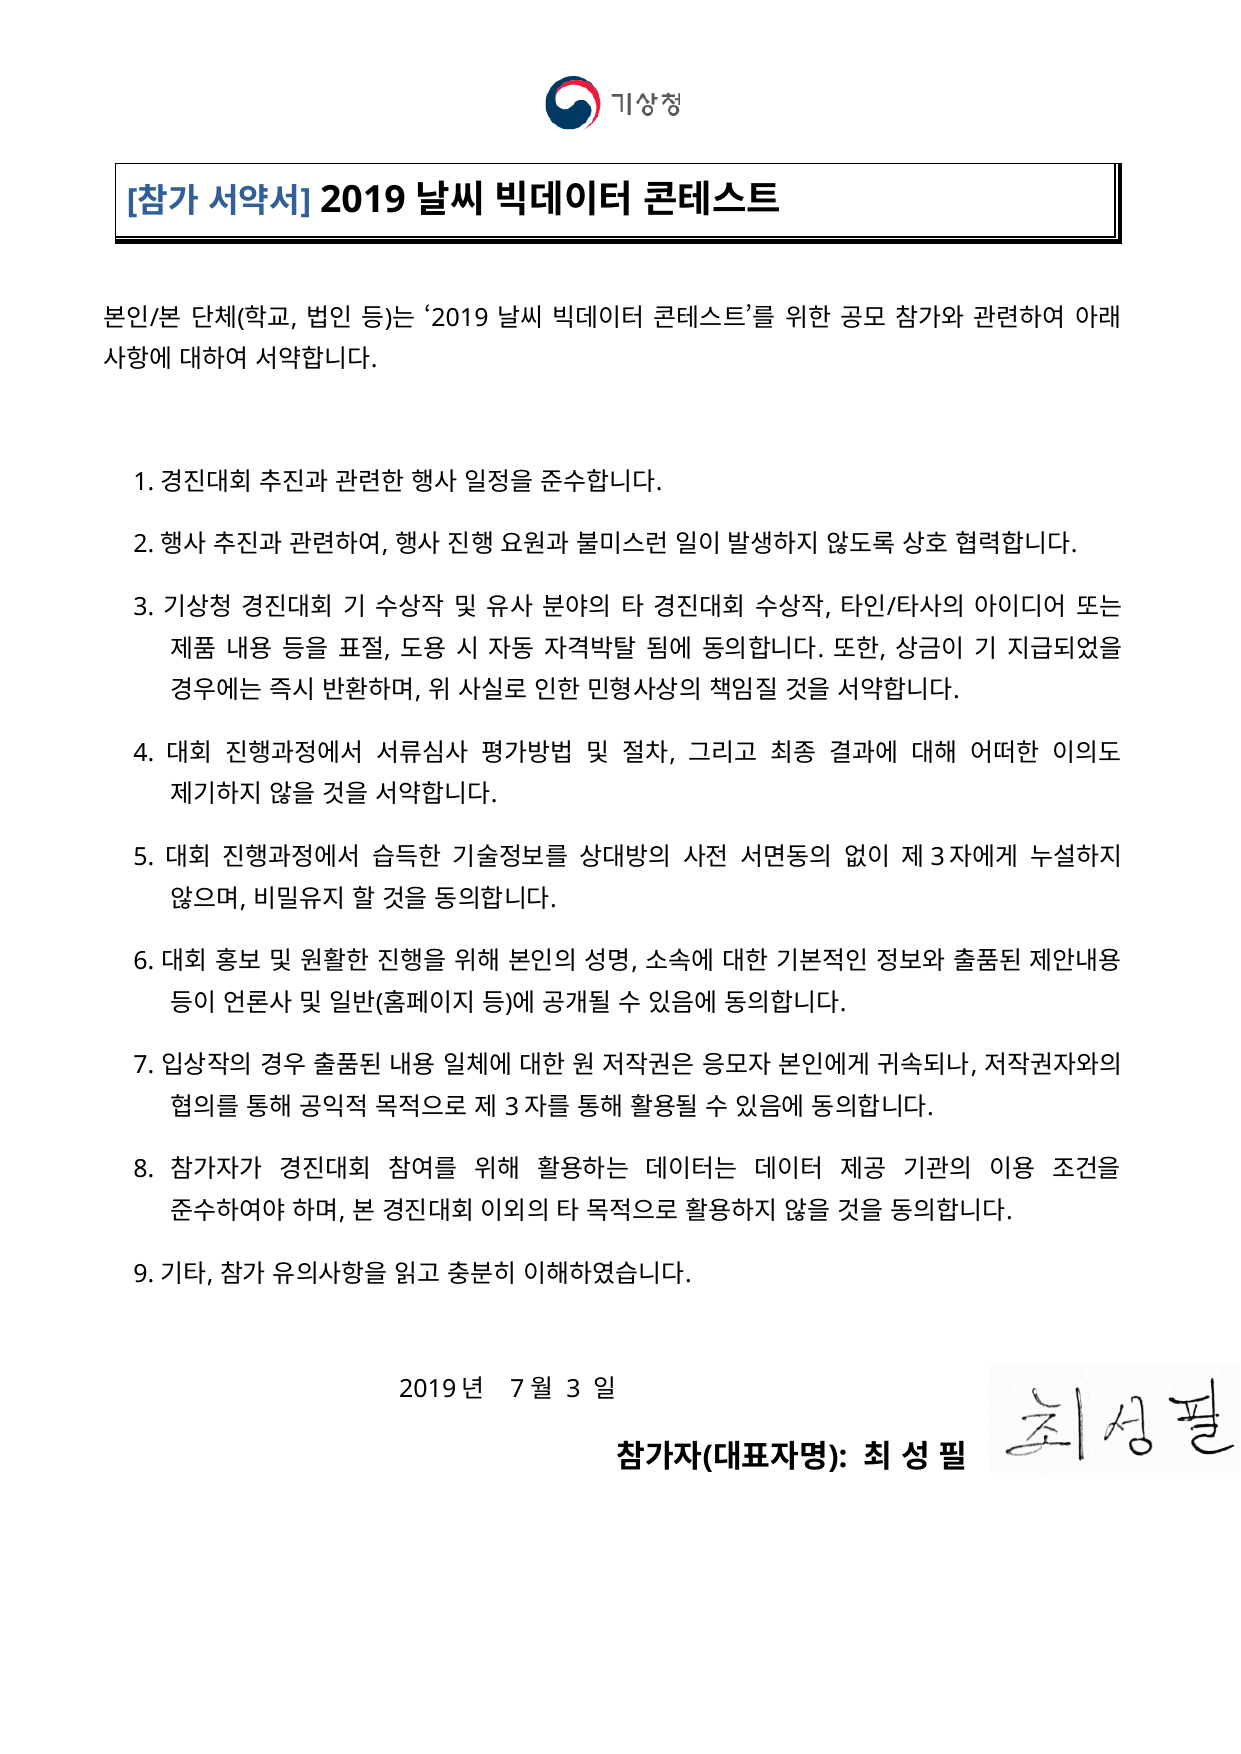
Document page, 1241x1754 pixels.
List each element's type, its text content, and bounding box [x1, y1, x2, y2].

text 4. 대회 진행과정에서 서류심사 평가방법 및 절차, 그리고 최종 결과에 대해 어떠한 이의도 제기하지 않을 것을 서약합니다. [133, 732, 1122, 810]
text 8. 참가자가 경진대회 참여를 위해 활용하는 데이터는 데이터 제공 기관의 이용 조건을 준수하여야 하며, 본 경진대회 이외의 타 목적으로 활용하지 않을 것을 동의합니다. [133, 1149, 1122, 1227]
text 7. 입상작의 경우 출품된 내용 일체에 대한 원 저작권은 응모자 본인에게 귀속되나, 저작권자와의 협의를 통해 공익적 목적으로 제 3자를 통해 활용될 수 있음에 동의합니다. [133, 1045, 1122, 1123]
text 9. 기타, 참가 유의사항을 읽고 충분히 이해하였습니다. [133, 1253, 1122, 1289]
text 참가자(대표자명): 최 성 필 (인) [133, 1431, 1122, 1477]
text 6. 대회 홍보 및 원활한 진행을 위해 본인의 성명, 소속에 대한 기본적인 정보와 출품된 제안내용 등이 언론사 및 일반(홈페이지 등)에 공개될 수 있음에 동의합니다. [133, 941, 1122, 1018]
text 2. 행사 추진과 관련하여, 행사 진행 요원과 불미스런 일이 발생하지 않도록 상호 협력합니다. [133, 524, 1122, 560]
picture [989, 1364, 1241, 1473]
text 본인/본 단체(학교, 법인 등)는 ‘2019 날씨 빅데이터 콘테스트’를 위한 공모 참가와 관련하여 아래 사항에 대하여 서약합니다. [103, 297, 1122, 375]
table_header [참가 서약서] 2019 날씨 빅데이터 콘테스트 [116, 164, 1114, 236]
text 3. 기상청 경진대회 기 수상작 및 유사 분야의 타 경진대회 수상작, 타인/타사의 아이디어 또는 제품 내용 등을 표절, 도용 시 자동 자격박탈 됨에 동의합니다. 또한, 상금이 기 지급되었을 경우에는 즉시 반환하며, 위 사실로 인한 민형사상의 책임질 것을 서약합니다. [133, 586, 1122, 706]
text 1. 경진대회 추진과 관련한 행사 일정을 준수합니다. [133, 461, 1122, 498]
text 2019년 7 월 3 일 [133, 1369, 989, 1405]
picture [545, 76, 680, 130]
text 5. 대회 진행과정에서 습득한 기술정보를 상대방의 사전 서면동의 없이 제3자에게 누설하지 않으며, 비밀유지 할 것을 동의합니다. [133, 836, 1122, 914]
